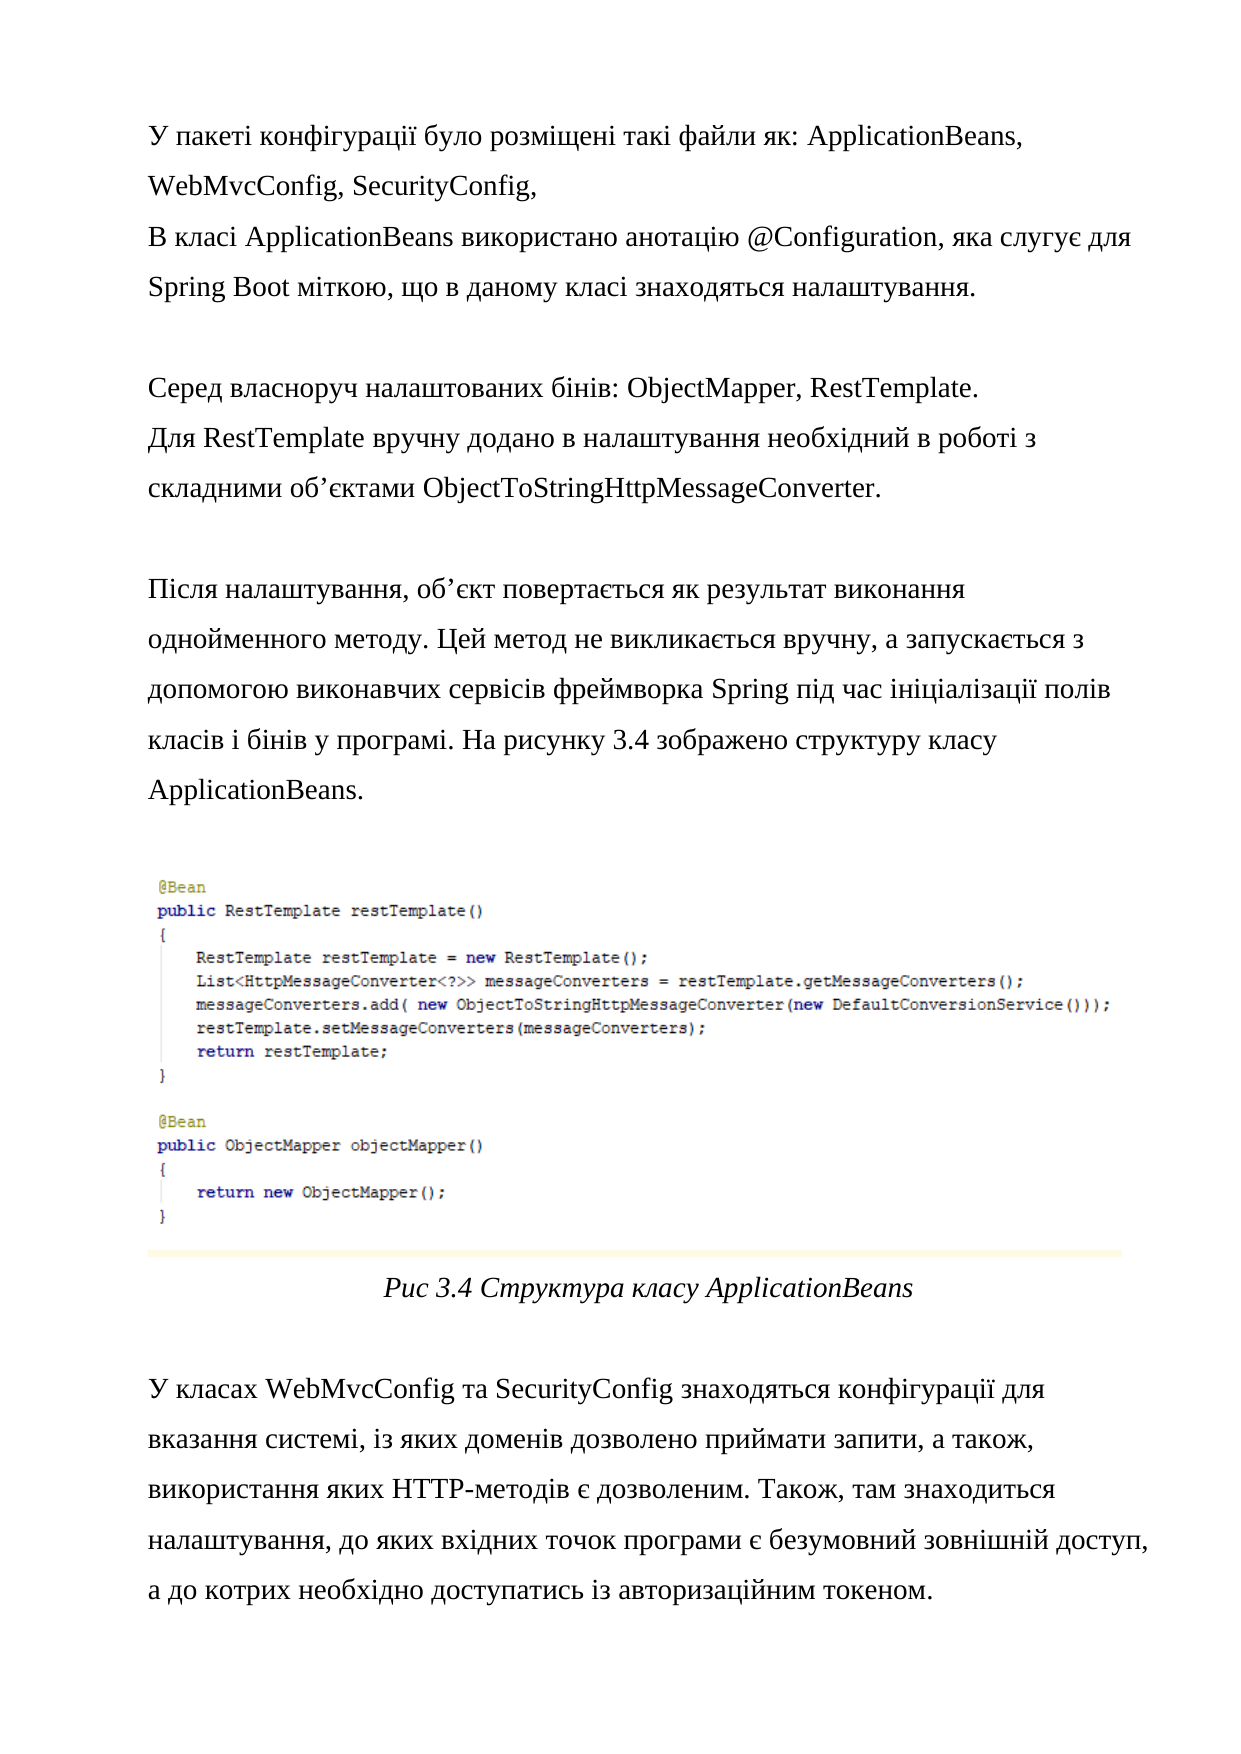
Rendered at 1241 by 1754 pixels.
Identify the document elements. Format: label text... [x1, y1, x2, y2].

text Рис 3.4 Структура класу ApplicationBeans [148, 1270, 1152, 1304]
text Для RestTemplate вручну додано в налаштування необхідний в роботі з складними об’єктами ObjectToStringHttpMessageConverter. [148, 420, 1152, 504]
text В класі ApplicationBeans використано анотацію @Configuration, яка слугує для Spring Boot міткою, що в даному класі знаходяться налаштування. [148, 219, 1152, 303]
text У класах WebMvcConfig та SecurityConfig знаходяться конфігурації для вказання системі, із яких доменів дозволено приймати запити, а також, використання яких HTTP-методів є дозволеним. Також, там знаходиться налаштування, до яких вхідних точок програми є безумовний зовнішній доступ, а до котрих необхідно доступатись із авторизаційним токеном. [148, 1371, 1152, 1606]
text Серед власноруч налаштованих бінів: ObjectMapper, RestTemplate. [148, 370, 1152, 403]
text У пакеті конфігурації було розміщені такі файли як: ApplicationBeans, WebMvcConfig, SecurityConfig, [148, 118, 1152, 202]
picture [147, 872, 1123, 1257]
text Після налаштування, об’єкт повертається як результат виконання однойменного методу. Цей метод не викликається вручну, а запускається з допомогою виконавчих сервісів фреймворка Spring під час ініціалізації полів класів і бінів у програмі. На рисунку 3.4 зображено структуру класу ApplicationBeans. [148, 571, 1152, 806]
